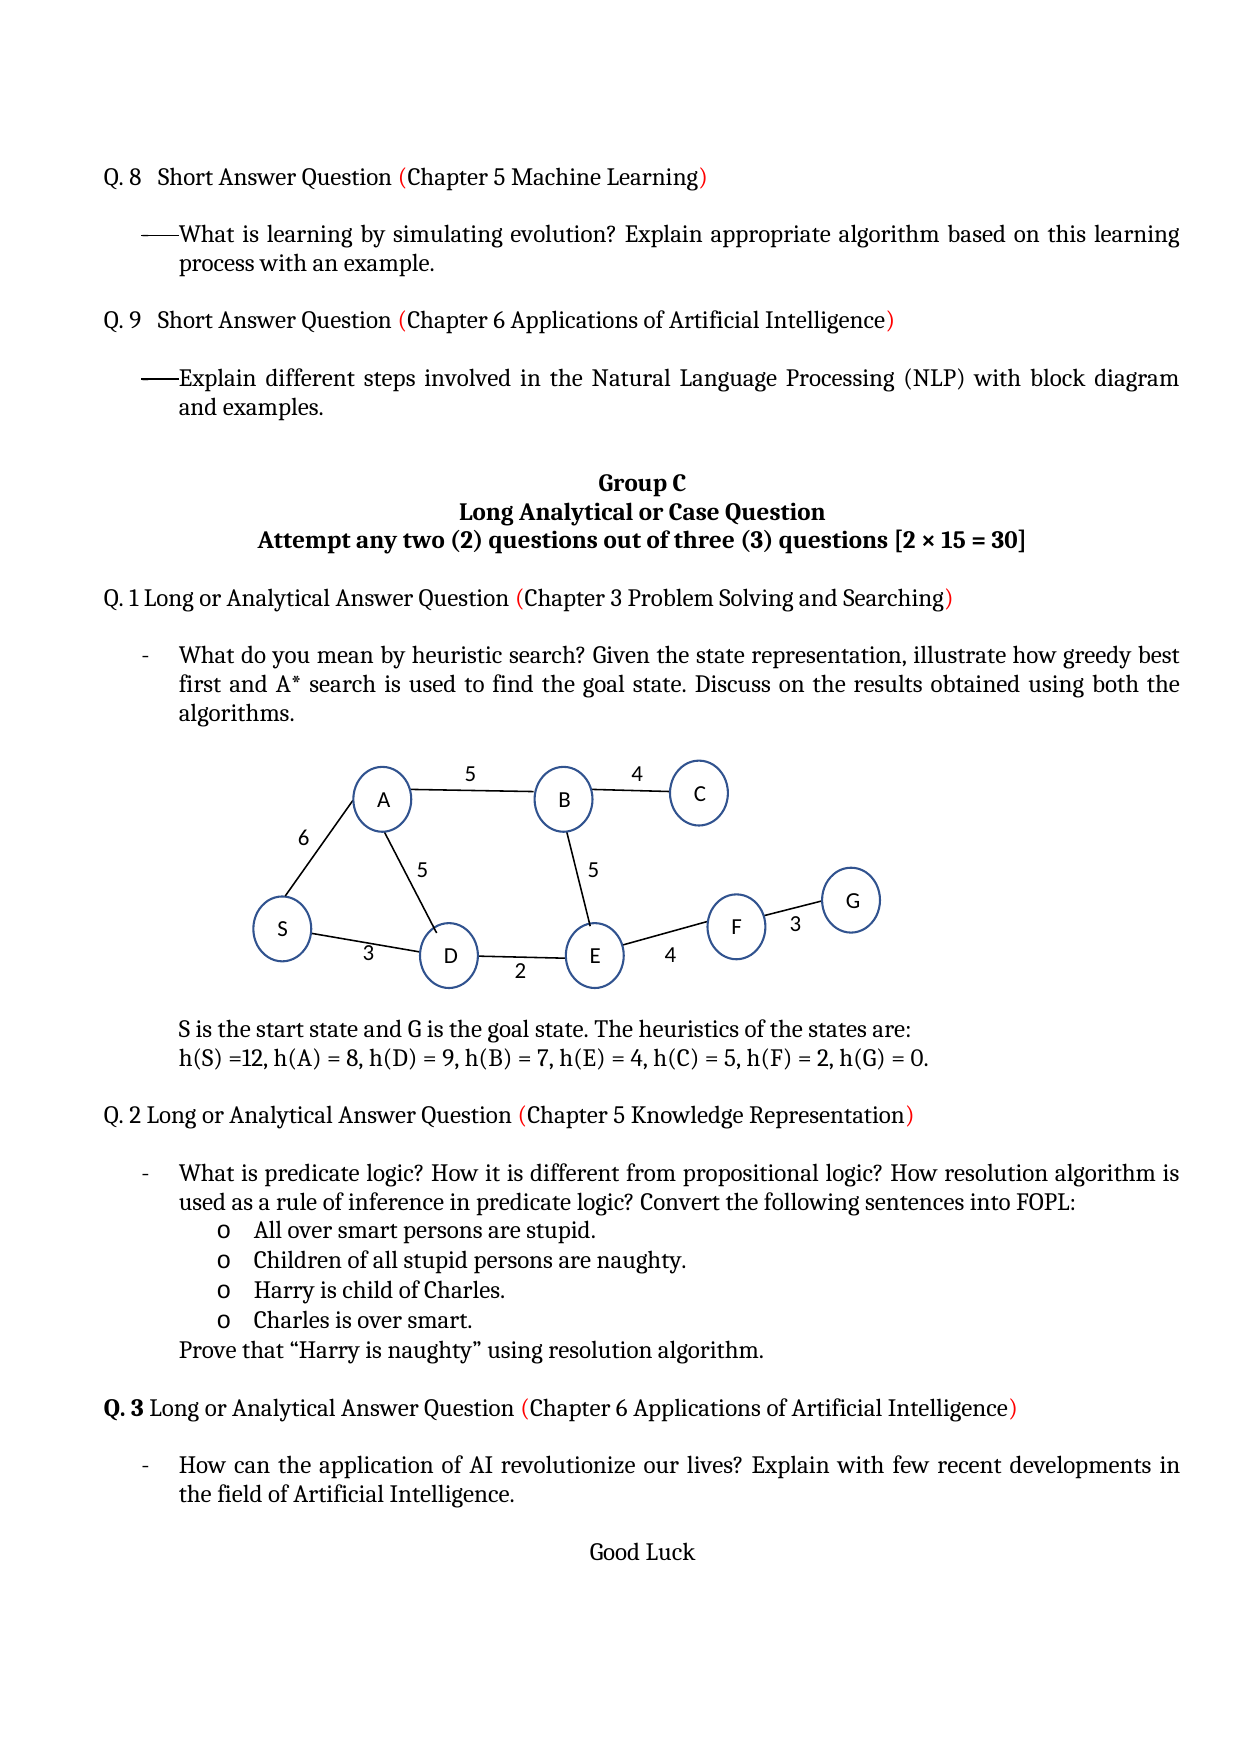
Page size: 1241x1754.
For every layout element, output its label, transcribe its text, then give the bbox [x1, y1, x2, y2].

list All over smart persons are stupid. [216, 1216, 1181, 1246]
text Good Luck [103, 1538, 1181, 1566]
text Q. 9 Short Answer Question (Chapter 6 Applications of Artificial Intelligence) [103, 306, 1181, 335]
text Attempt any two (2) questions out of three (3) questions [2 × 15 = 30] [103, 526, 1181, 555]
list What is learning by simulating evolution? Explain appropriate algorithm based on this learning process with an example. [141, 220, 1181, 277]
list Charles is over smart. [216, 1306, 1181, 1336]
list What do you mean by heuristic search? Given the state representation, illustrate how greedy best first and A* search is used to find the goal state. Discuss on the results obtained using both the algorithms. [141, 641, 1181, 728]
text Prove that “Harry is naughty” using resolution algorithm. [178, 1336, 1181, 1365]
text Q. 3 Long or Analytical Answer Question (Chapter 6 Applications of Artificial Intelligence) [103, 1394, 1181, 1423]
text Q. 2 Long or Analytical Answer Question (Chapter 5 Knowledge Representation) [103, 1101, 1181, 1130]
list What is predicate logic? How it is different from propositional logic? How resolution algorithm is used as a rule of inference in predicate logic? Convert the following sentences into FOPL: [141, 1159, 1181, 1216]
list How can the application of AI revolutionize our lives? Explain with few recent developments in the field of Artificial Intelligence. [141, 1451, 1181, 1509]
text Group C [103, 469, 1181, 498]
list Children of all stupid persons are naughty. [216, 1246, 1181, 1276]
text Q. 1 Long or Analytical Answer Question (Chapter 3 Problem Solving and Searching) [103, 584, 1181, 613]
list Explain different steps involved in the Natural Language Processing (NLP) with block diagram and examples. [141, 364, 1181, 421]
text Long Analytical or Case Question [103, 498, 1181, 526]
text S is the start state and G is the goal state. The heuristics of the states are: [103, 1015, 1181, 1044]
text h(S) =12, h(A) = 8, h(D) = 9, h(B) = 7, h(E) = 4, h(C) = 5, h(F) = 2, h(G) = 0. [103, 1044, 1181, 1073]
list Harry is child of Charles. [216, 1276, 1181, 1306]
text Q. 8 Short Answer Question (Chapter 5 Machine Learning) [103, 162, 1181, 191]
